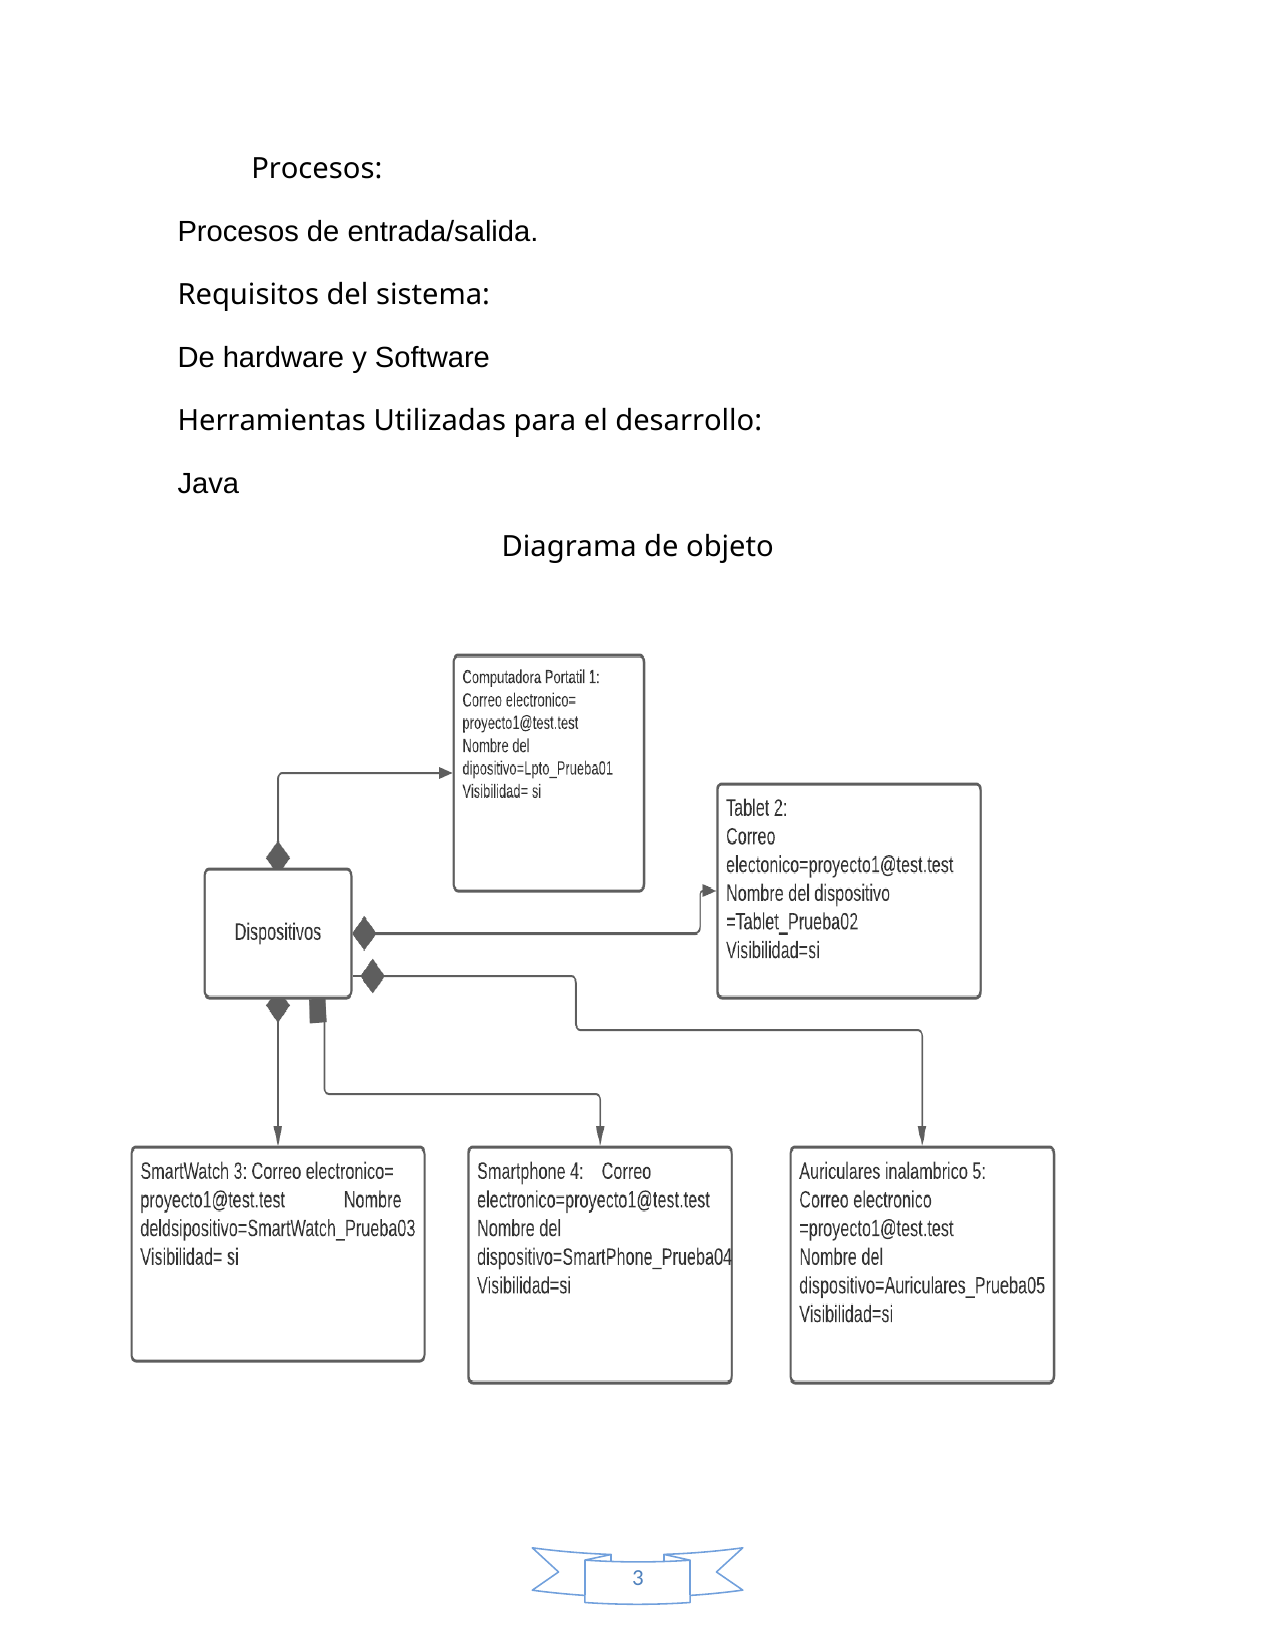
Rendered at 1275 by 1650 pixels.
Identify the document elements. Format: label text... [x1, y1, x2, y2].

text Diagrama de objeto [177, 525, 1098, 565]
text Java [177, 466, 1098, 499]
text De hardware y Software [177, 340, 1098, 373]
text Procesos: [177, 148, 1098, 187]
picture [66, 597, 1184, 1443]
text Herramientas Utilizadas para el desarrollo: [177, 399, 1098, 439]
text Procesos de entrada/salida. [177, 214, 1098, 248]
text Requisitos del sistema: [177, 273, 1098, 313]
